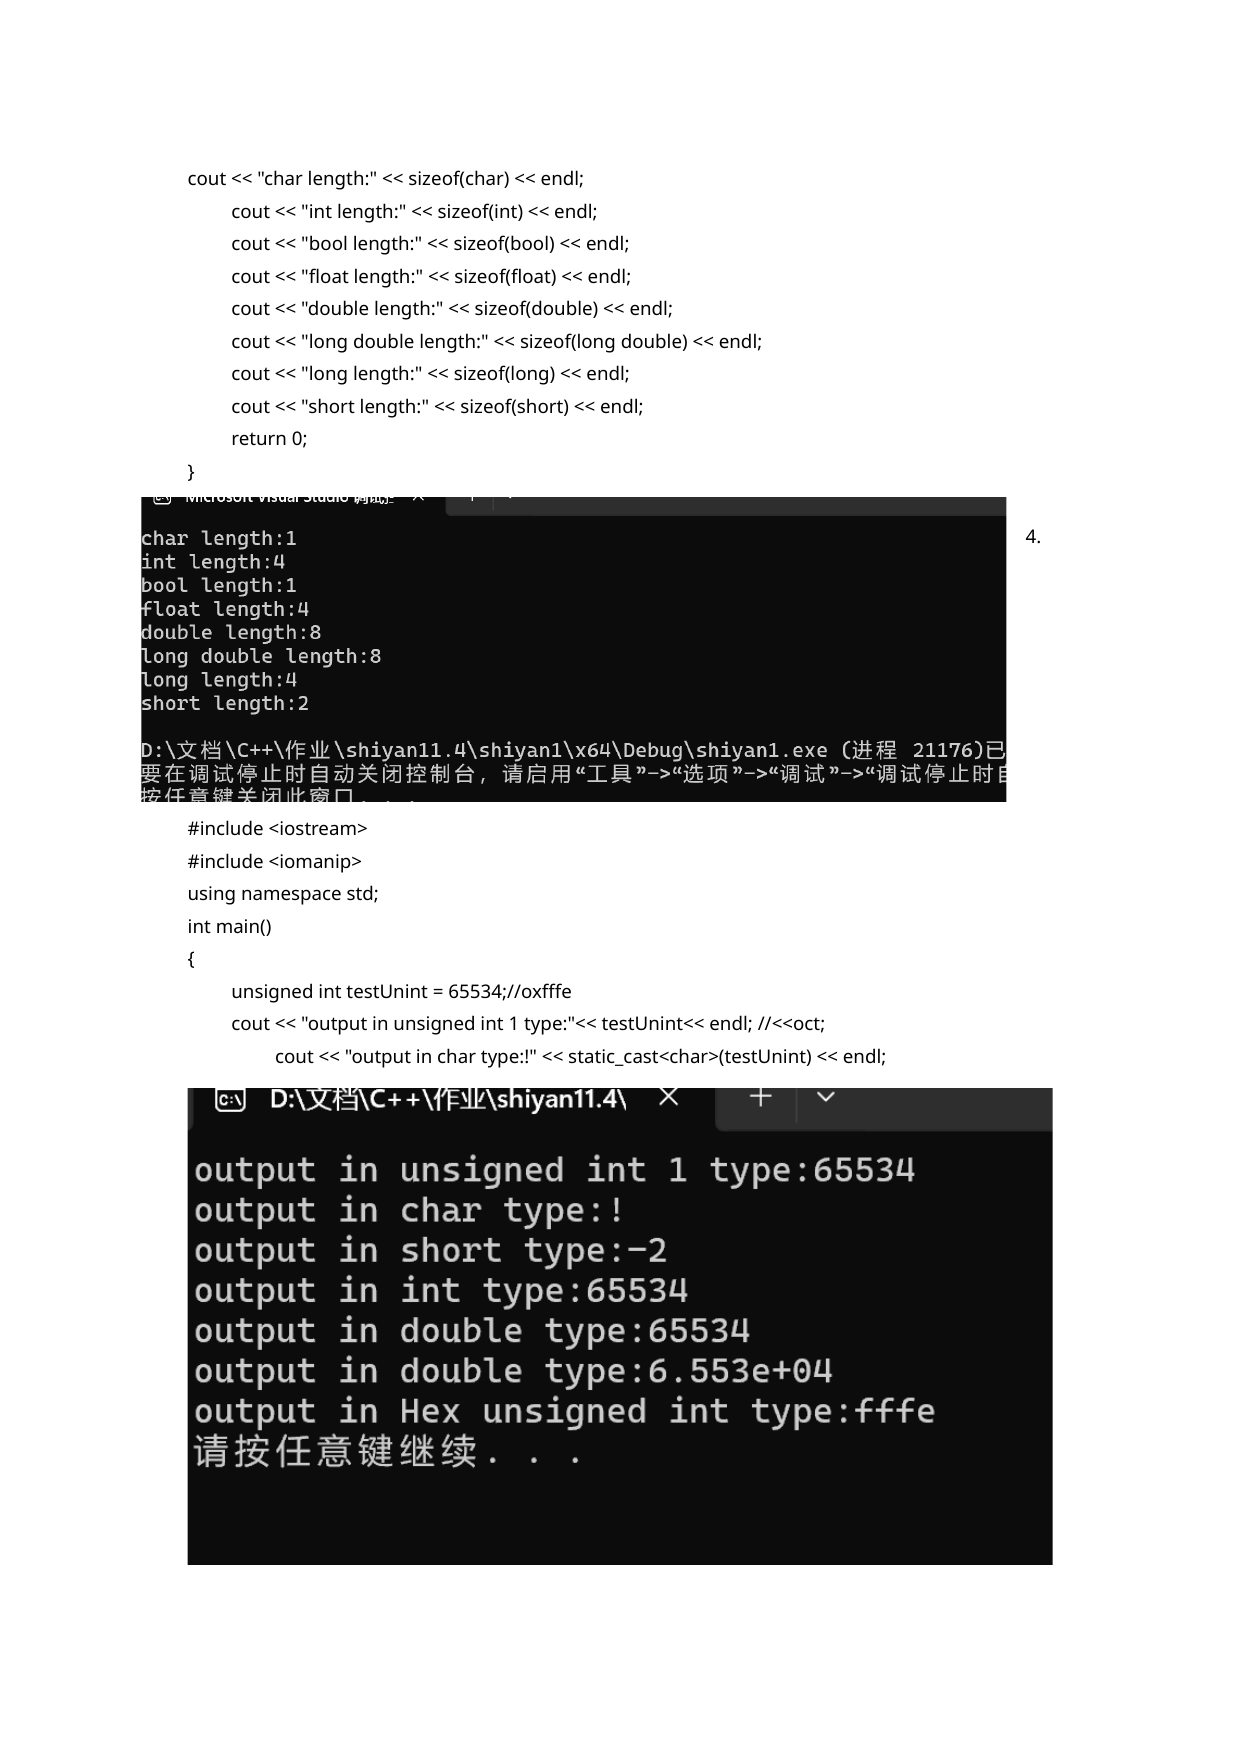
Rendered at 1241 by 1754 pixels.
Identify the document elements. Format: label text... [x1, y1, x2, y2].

picture [141, 497, 1007, 802]
text unsigned int testUnint = 65534;//oxfffe [187, 974, 1053, 1007]
text cout << "long length:" << sizeof(long) << endl; [187, 357, 1053, 389]
text cout << "int length:" << sizeof(int) << endl; [187, 194, 1053, 227]
text cout << "short length:" << sizeof(short) << endl; [187, 389, 1053, 422]
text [187, 162, 1053, 194]
text cout << "double length:" << sizeof(double) << endl; [187, 292, 1053, 324]
picture [187, 1088, 1053, 1565]
text cout << "bool length:" << sizeof(bool) << endl; [187, 227, 1053, 259]
text cout << "float length:" << sizeof(float) << endl; [187, 259, 1053, 292]
text int main() [187, 909, 1053, 942]
text #include <iostream> [187, 617, 1053, 844]
text 4. [1007, 519, 1053, 552]
text #include <iomanip> [187, 844, 1053, 877]
text { [187, 942, 1053, 974]
text cout << "long double length:" << sizeof(long double) << endl; [187, 324, 1053, 357]
text using namespace std; [187, 877, 1053, 909]
text return 0; [187, 422, 1053, 454]
text } [187, 454, 1053, 487]
text cout << "output in char type:!" << static_cast<char>(testUnint) << endl; [187, 1039, 1053, 1072]
text cout << "output in unsigned int 1 type:"<< testUnint<< endl; //<<oct; [187, 1007, 1053, 1039]
